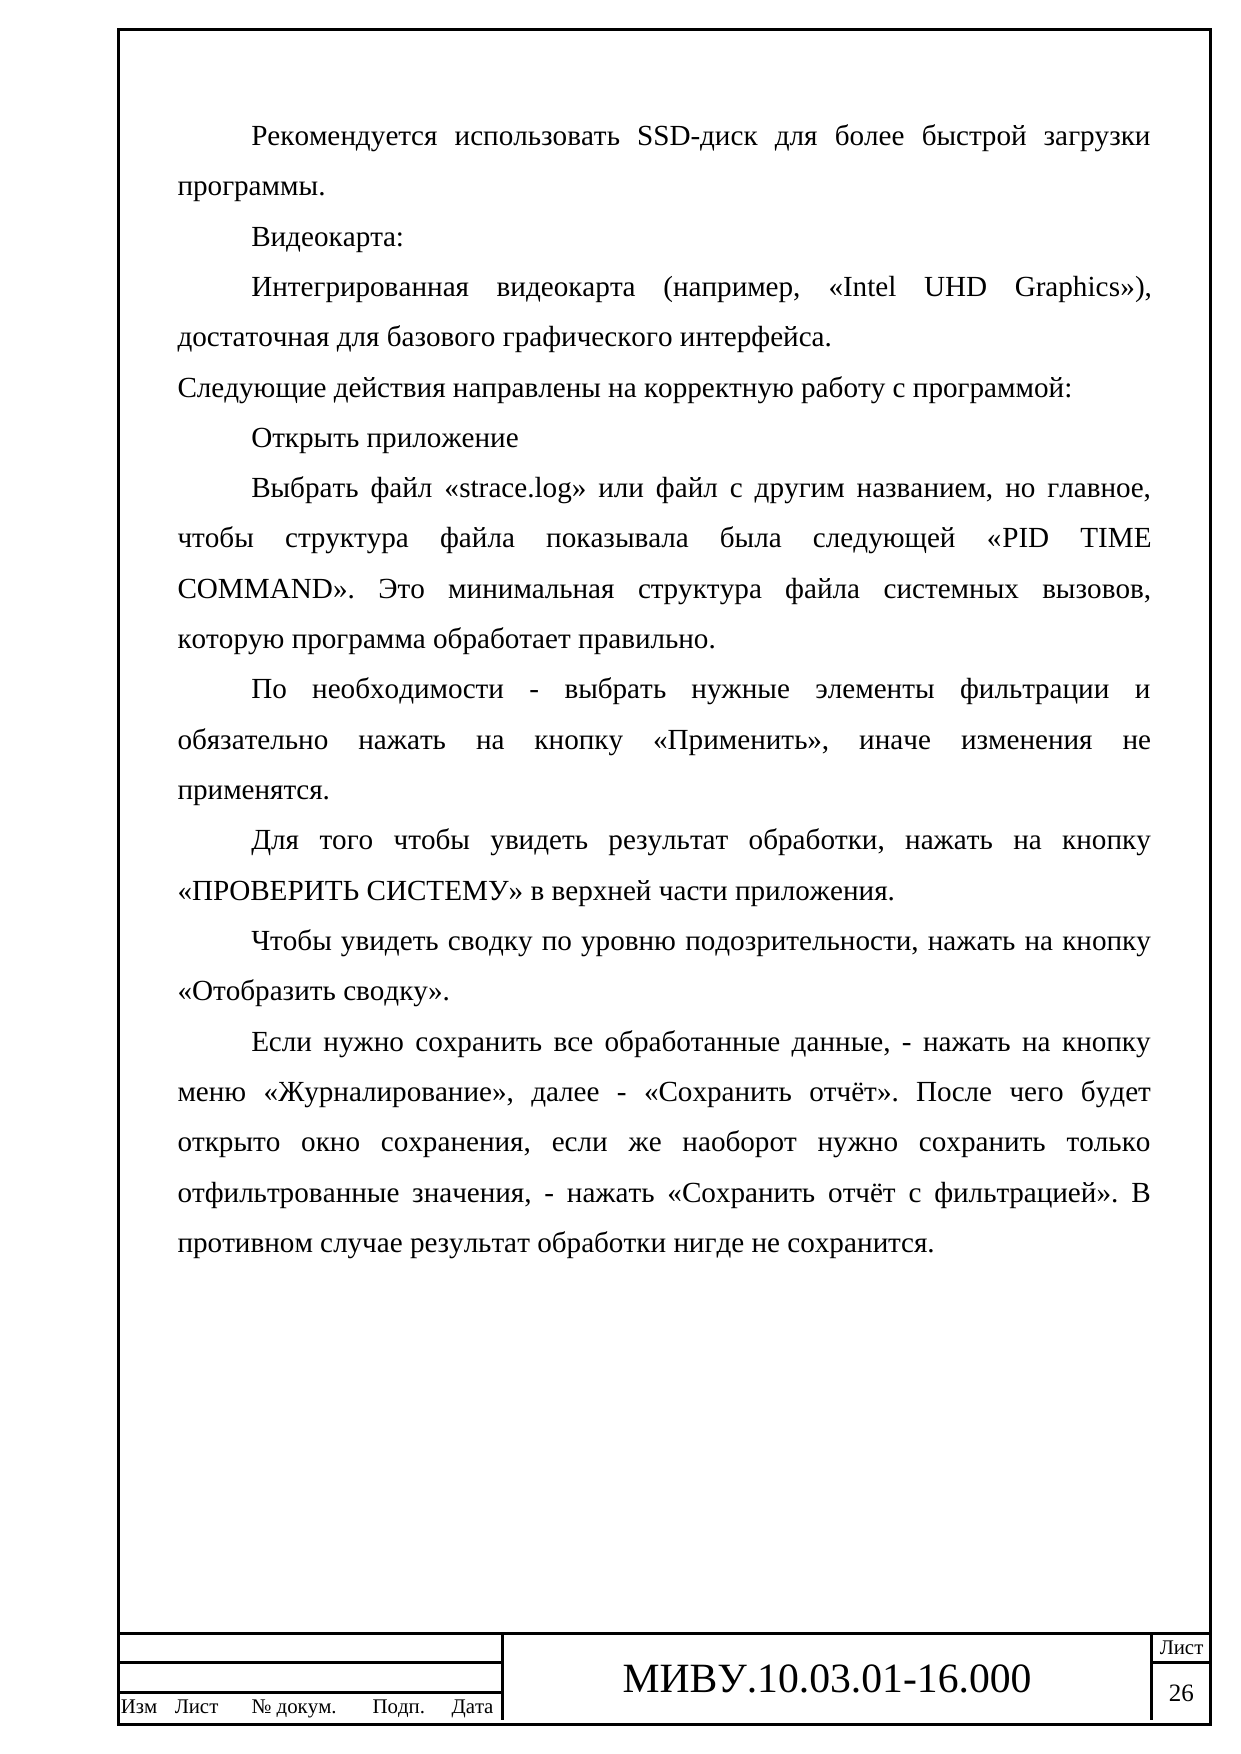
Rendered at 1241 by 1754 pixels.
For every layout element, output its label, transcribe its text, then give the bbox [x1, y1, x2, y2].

text Выбрать файл «strace.log» или файл с другим названием, но главное, чтобы структура файла показывала была следующей «PID TIME COMMAND». Это минимальная структура файла системных вызовов, которую программа обработает правильно. [177, 470, 1152, 655]
text Видеокарта: [177, 219, 1152, 252]
text Открыть приложение [177, 420, 1152, 453]
text Чтобы увидеть сводку по уровню подозрительности, нажать на кнопку «Отобразить сводку». [177, 923, 1152, 1007]
text Рекомендуется использовать SSD-диск для более быстрой загрузки программы. [177, 118, 1152, 202]
text Для того чтобы увидеть результат обработки, нажать на кнопку «ПРОВЕРИТЬ СИСТЕМУ» в верхней части приложения. [177, 822, 1152, 906]
text По необходимости - выбрать нужные элементы фильтрации и обязательно нажать на кнопку «Применить», иначе изменения не применятся. [177, 672, 1152, 806]
text Если нужно сохранить все обработанные данные, - нажать на кнопку меню «Журналирование», далее - «Сохранить отчёт». После чего будет открыто окно сохранения, если же наоборот нужно сохранить только отфильтрованные значения, - нажать «Сохранить отчёт с фильтрацией». В противном случае результат обработки нигде не сохранится. [177, 1024, 1152, 1258]
text Интегрированная видеокарта (например, «Intel UHD Graphics»), достаточная для базового графического интерфейса. [177, 269, 1152, 353]
text Следующие действия направлены на корректную работу с программой: [177, 370, 1152, 403]
